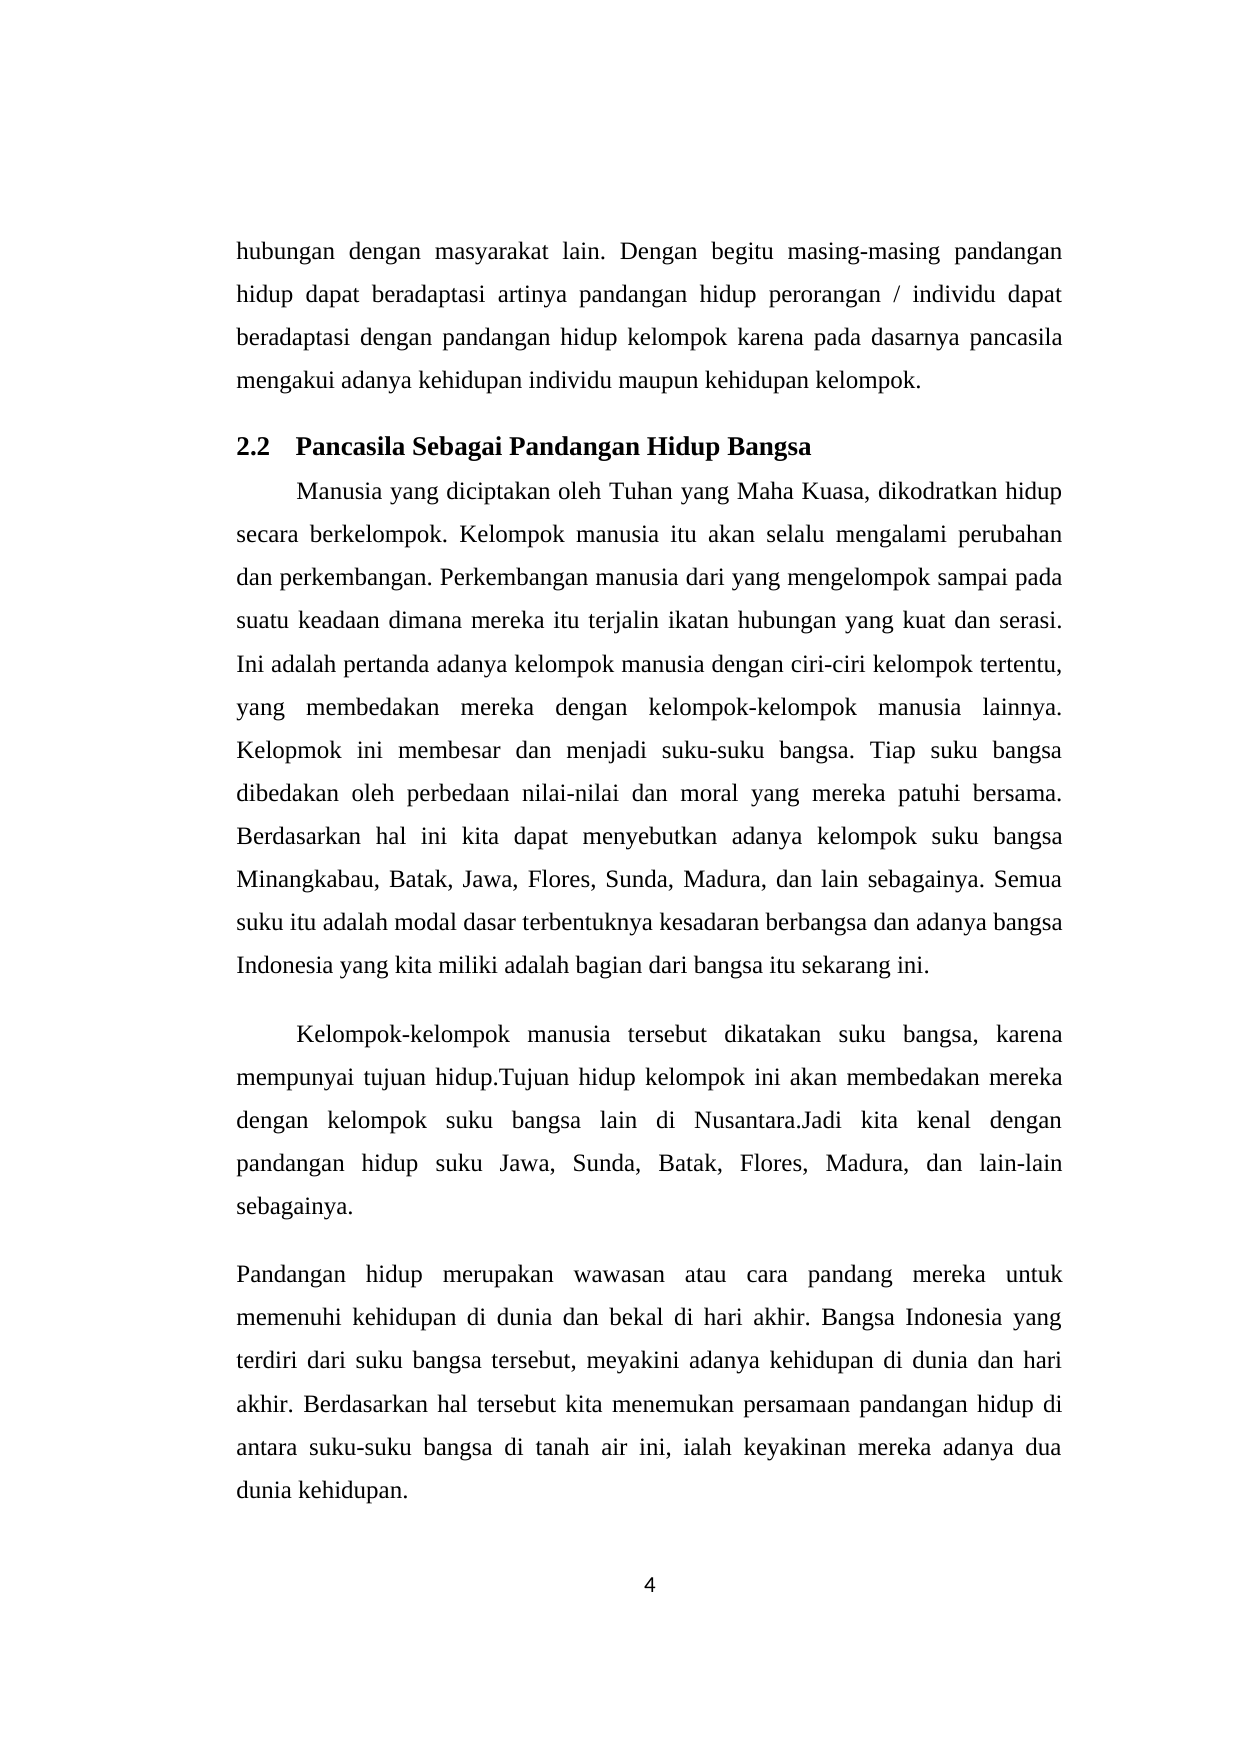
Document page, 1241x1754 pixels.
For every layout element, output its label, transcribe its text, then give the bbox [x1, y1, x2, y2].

list Pancasila Sebagai Pandangan Hidup Bangsa [236, 429, 1063, 461]
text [236, 236, 1063, 394]
text Pandangan hidup merupakan wawasan atau cara pandang mereka untuk memenuhi kehidupan di dunia dan bekal di hari akhir. Bangsa Indonesia yang terdiri dari suku bangsa tersebut, meyakini adanya kehidupan di dunia dan hari akhir. Berdasarkan hal tersebut kita menemukan persamaan pandangan hidup di antara suku-suku bangsa di tanah air ini, ialah keyakinan mereka adanya dua dunia kehidupan. [236, 1259, 1063, 1504]
text Manusia yang diciptakan oleh Tuhan yang Maha Kuasa, dikodratkan hidup secara berkelompok. Kelompok manusia itu akan selalu mengalami perubahan dan perkembangan. Perkembangan manusia dari yang mengelompok sampai pada suatu keadaan dimana mereka itu terjalin ikatan hubungan yang kuat dan serasi. Ini adalah pertanda adanya kelompok manusia dengan ciri-ciri kelompok tertentu, yang membedakan mereka dengan kelompok-kelompok manusia lainnya. Kelopmok ini membesar dan menjadi suku-suku bangsa. Tiap suku bangsa dibedakan oleh perbedaan nilai-nilai dan moral yang mereka patuhi bersama. Berdasarkan hal ini kita dapat menyebutkan adanya kelompok suku bangsa Minangkabau, Batak, Jawa, Flores, Sunda, Madura, dan lain sebagainya. Semua suku itu adalah modal dasar terbentuknya kesadaran berbangsa dan adanya bangsa Indonesia yang kita miliki adalah bagian dari bangsa itu sekarang ini. [236, 476, 1063, 979]
text Kelompok-kelompok manusia tersebut dikatakan suku bangsa, karena mempunyai tujuan hidup.Tujuan hidup kelompok ini akan membedakan mereka dengan kelompok suku bangsa lain di Nusantara.Jadi kita kenal dengan pandangan hidup suku Jawa, Sunda, Batak, Flores, Madura, dan lain-lain sebagainya. [236, 1019, 1063, 1220]
